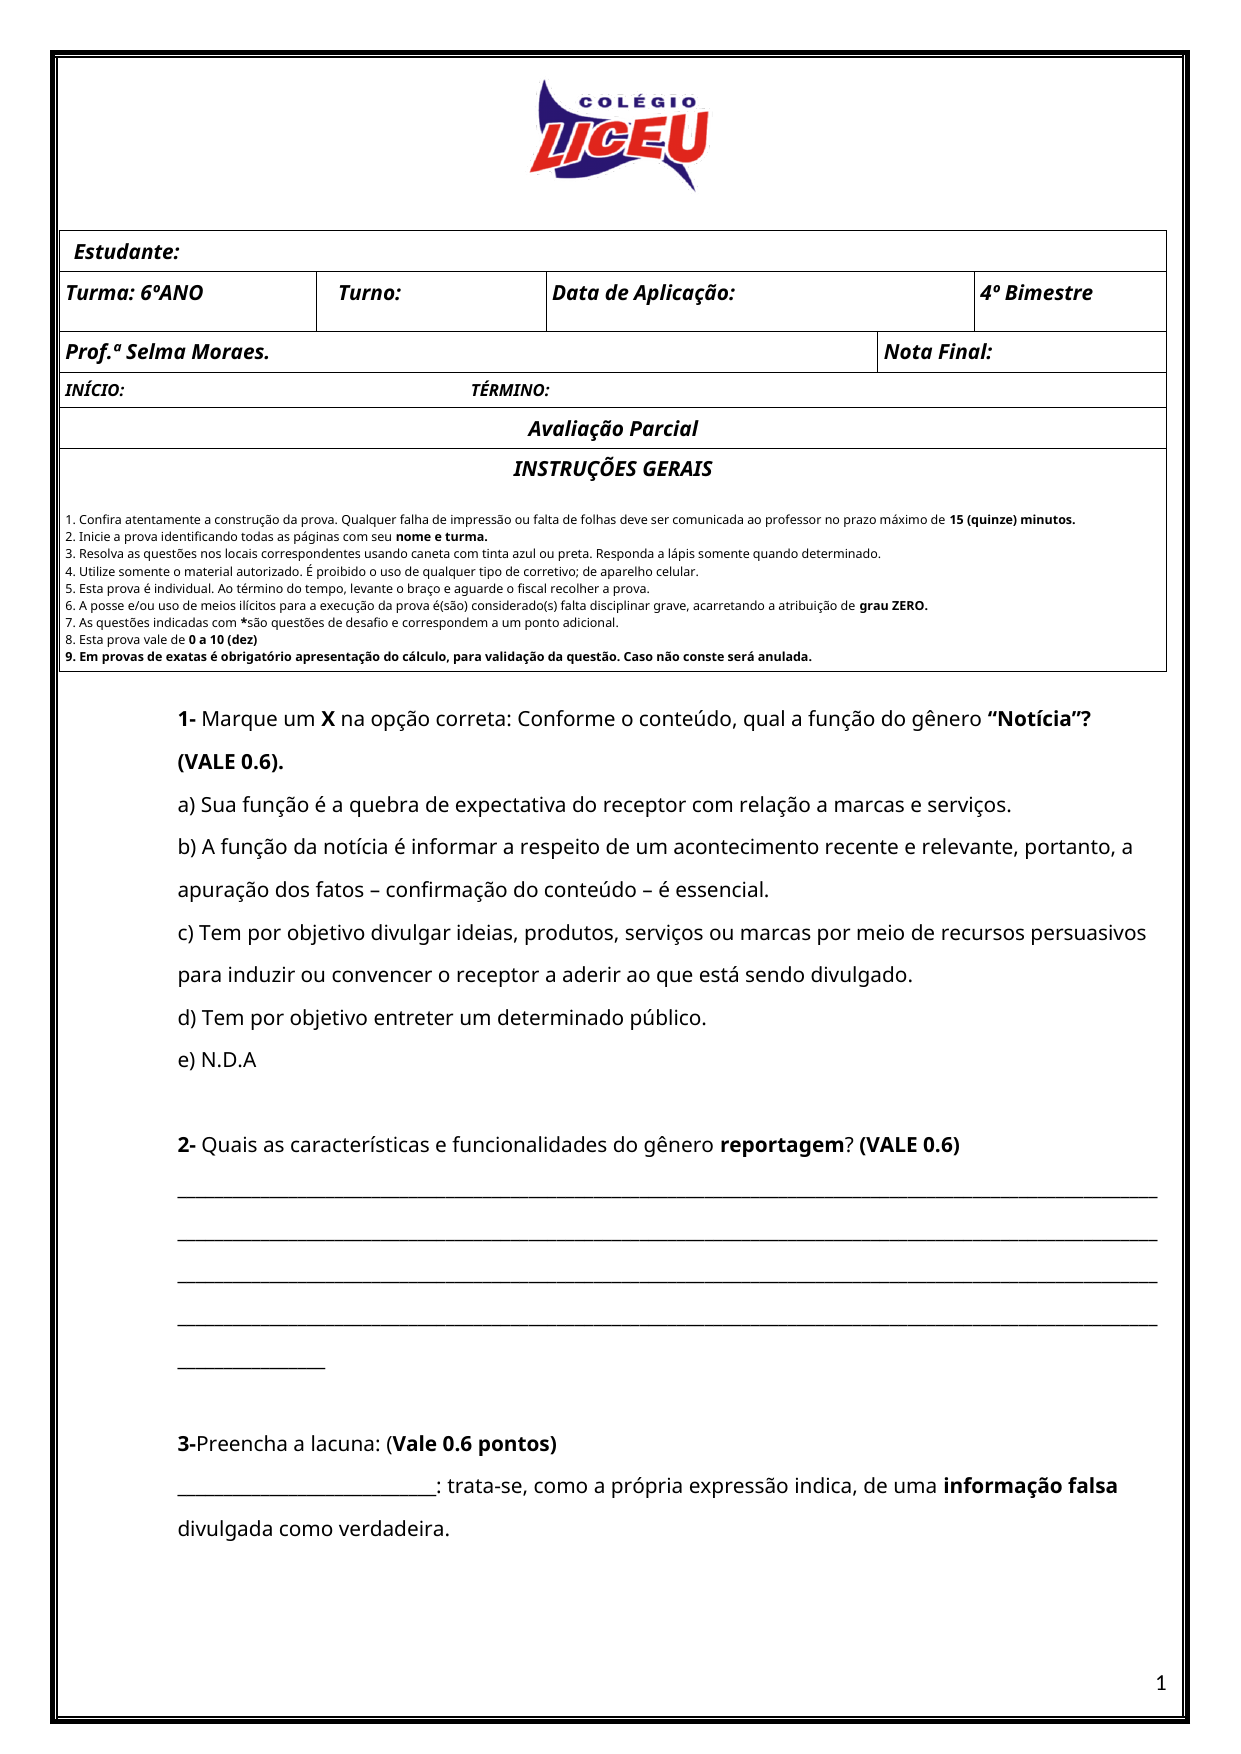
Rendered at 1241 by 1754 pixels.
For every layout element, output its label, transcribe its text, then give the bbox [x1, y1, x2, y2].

table_cell Turno: [317, 272, 546, 331]
picture [519, 70, 719, 196]
table_cell INSTRUÇÕES GERAIS 1. Confira atentamente a construção da prova. Qualquer falha de impressão ou falta de folhas deve ser comunicada ao professor no prazo máximo de 15 (quinze) minutos. 2. Inicie a prova identificando todas as páginas com seu nome e turma. 3. Resolva as questões nos locais correspondentes usando caneta com tinta azul ou preta. Responda a lápis somente quando determinado. 4. Utilize somente o material autorizado. É proibido o uso de qualquer tipo de corretivo; de aparelho celular. 5. Esta prova é individual. Ao término do tempo, levante o braço e aguarde o fiscal recolher a prova. 6. A posse e/ou uso de meios ilícitos para a execução da prova é(são) considerado(s) falta disciplinar grave, acarretando a atribuição de grau ZERO. 7. As questões indicadas com *são questões de desafio e correspondem a um ponto adicional. 8. Esta prova vale de 0 a 10 (dez) 9. Em provas de exatas é obrigatório apresentação do cálculo, para validação da questão. Caso não conste será anulada. [60, 449, 1166, 671]
text b) A função da notícia é informar a respeito de um acontecimento recente e relevante, portanto, a apuração dos fatos – confirmação do conteúdo – é essencial. [177, 832, 1167, 903]
table_cell Turma: 6ºANO [60, 272, 316, 331]
list ________________________________________________________________________________________________________________________________________________________________________________________________________________________________________________________________________________________________________________________________________________________________________________________________________________________________________________________ [177, 1173, 1167, 1372]
table_cell Nota Final: [878, 332, 1166, 372]
table_cell 4º Bimestre [975, 272, 1166, 331]
text a) Sua função é a quebra de expectativa do receptor com relação a marcas e serviços. [177, 790, 1167, 818]
table_cell Avaliação Parcial [60, 408, 1166, 448]
text 2- Quais as características e funcionalidades do gênero reportagem? (VALE 0.6) [177, 1131, 1167, 1159]
table_cell Prof.ª Selma Moraes. [60, 332, 877, 372]
text d) Tem por objetivo entreter um determinado público. [177, 1003, 1167, 1031]
text e) N.D.A [177, 1045, 1167, 1074]
text c) Tem por objetivo divulgar ideias, produtos, serviços ou marcas por meio de recursos persuasivos para induzir ou convencer o receptor a aderir ao que está sendo divulgado. [177, 918, 1167, 989]
list 3-Preencha a lacuna: (Vale 0.6 pontos) [177, 1429, 1167, 1457]
text 1- Marque um X na opção correta: Conforme o conteúdo, qual a função do gênero “Notícia”? [177, 672, 1167, 733]
text ____________________________: trata-se, como a própria expressão indica, de uma informação falsa divulgada como verdadeira. [177, 1471, 1167, 1542]
text (VALE 0.6). [177, 747, 1167, 776]
table_header Estudante: [60, 231, 1166, 271]
table_cell INÍCIO: TÉRMINO: [60, 373, 1166, 407]
table_cell Data de Aplicação: [547, 272, 974, 331]
